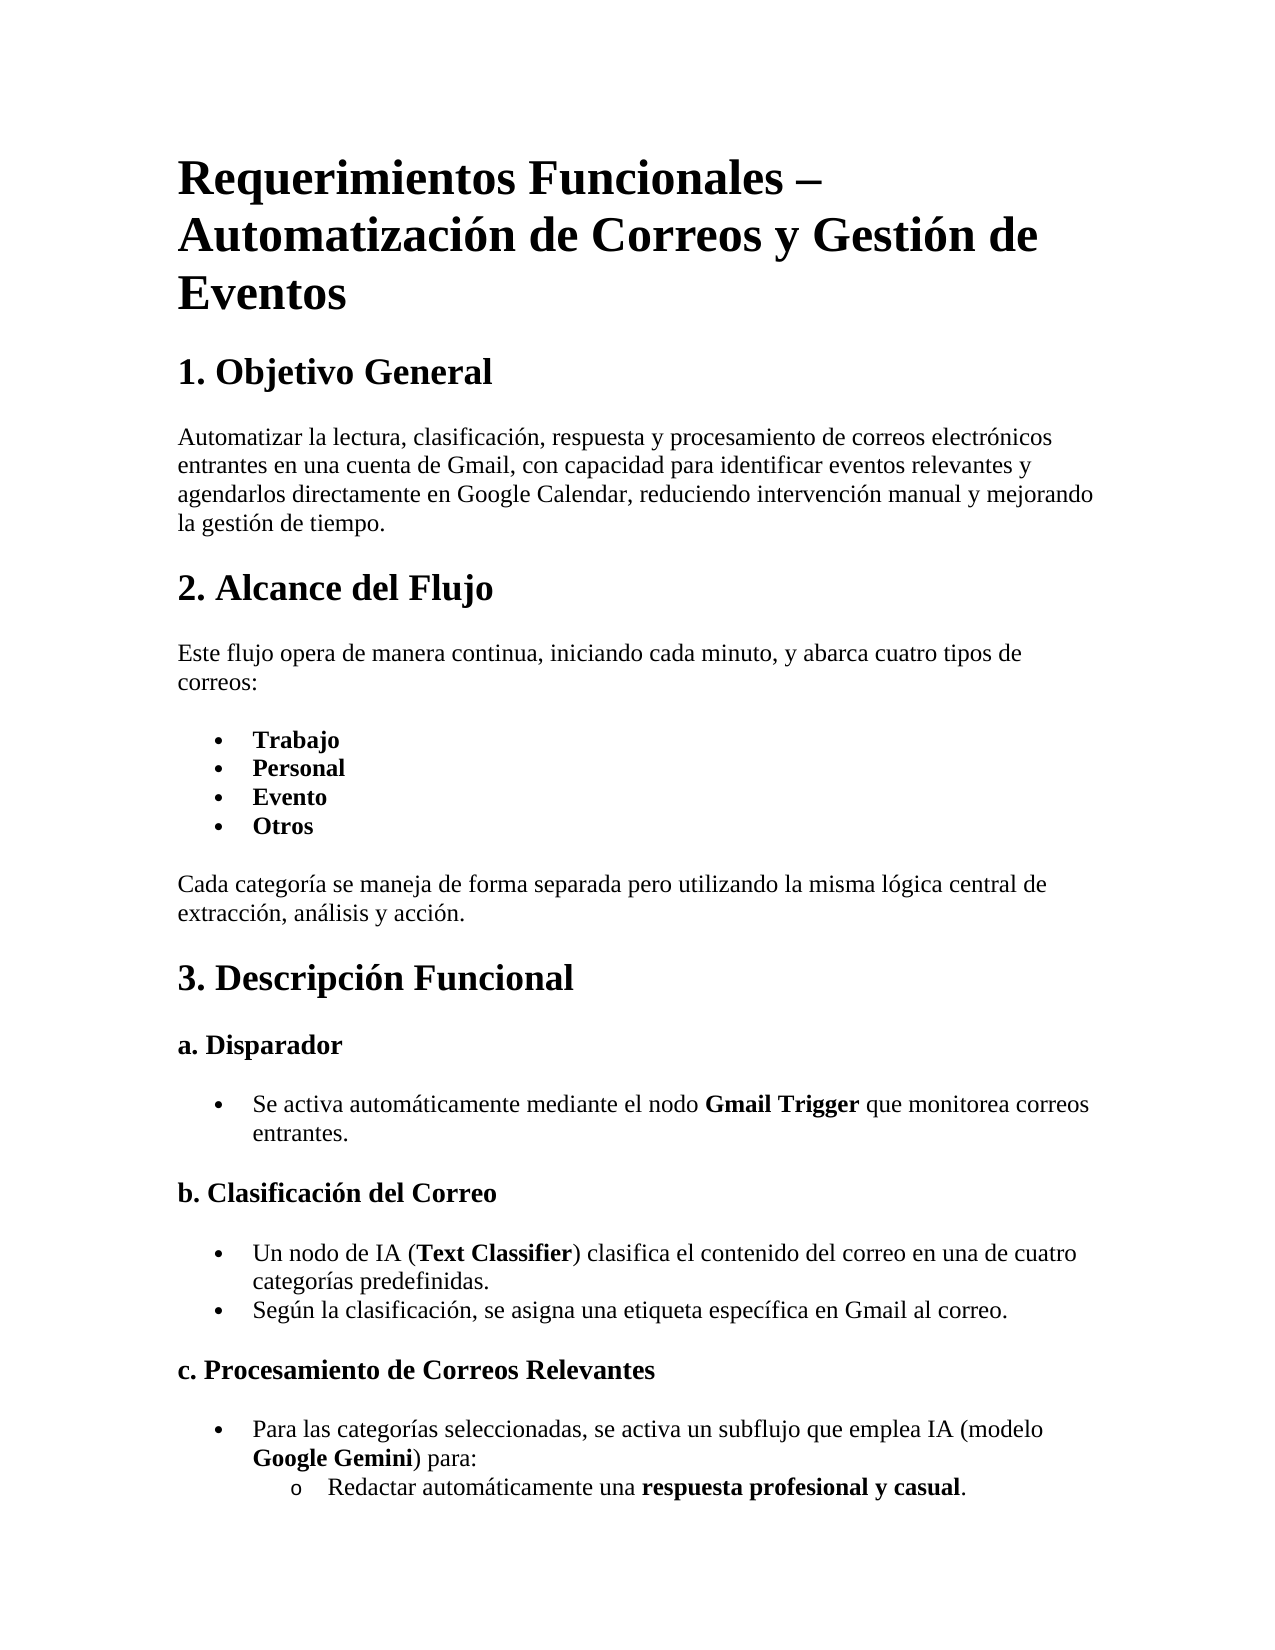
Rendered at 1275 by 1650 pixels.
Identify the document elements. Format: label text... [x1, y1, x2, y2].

list Se activa automáticamente mediante el nodo Gmail Trigger que monitorea correos entrantes. [215, 1089, 1098, 1147]
text 1. Objetivo General [177, 349, 1098, 392]
list Personal [215, 753, 1098, 782]
list Según la clasificación, se asigna una etiqueta específica en Gmail al correo. [215, 1295, 1098, 1324]
text Cada categoría se maneja de forma separada pero utilizando la misma lógica central de extracción, análisis y acción. [177, 869, 1098, 926]
list Redactar automáticamente una respuesta profesional y casual. [290, 1472, 1098, 1502]
list Para las categorías seleccionadas, se activa un subflujo que emplea IA (modelo Google Gemini) para: [215, 1414, 1098, 1472]
text 2. Alcance del Flujo [177, 566, 1098, 609]
text Automatizar la lectura, clasificación, respuesta y procesamiento de correos electrónicos entrantes en una cuenta de Gmail, con capacidad para identificar eventos relevantes y agendarlos directamente en Google Calendar, reduciendo intervención manual y mejorando la gestión de tiempo. [177, 422, 1098, 537]
text Este flujo opera de manera continua, iniciando cada minuto, y abarca cuatro tipos de correos: [177, 638, 1098, 696]
list Un nodo de IA (Text Classifier) clasifica el contenido del correo en una de cuatro categorías predefinidas. [215, 1238, 1098, 1295]
text a. Disparador [177, 1028, 1098, 1060]
text 3. Descripción Funcional [177, 956, 1098, 999]
list Otros [215, 811, 1098, 840]
list Trabajo [215, 725, 1098, 753]
list Evento [215, 782, 1098, 811]
text b. Clasificación del Correo [177, 1176, 1098, 1208]
text c. Procesamiento de Correos Relevantes [177, 1353, 1098, 1385]
text Requerimientos Funcionales – Automatización de Correos y Gestión de Eventos [177, 148, 1098, 320]
